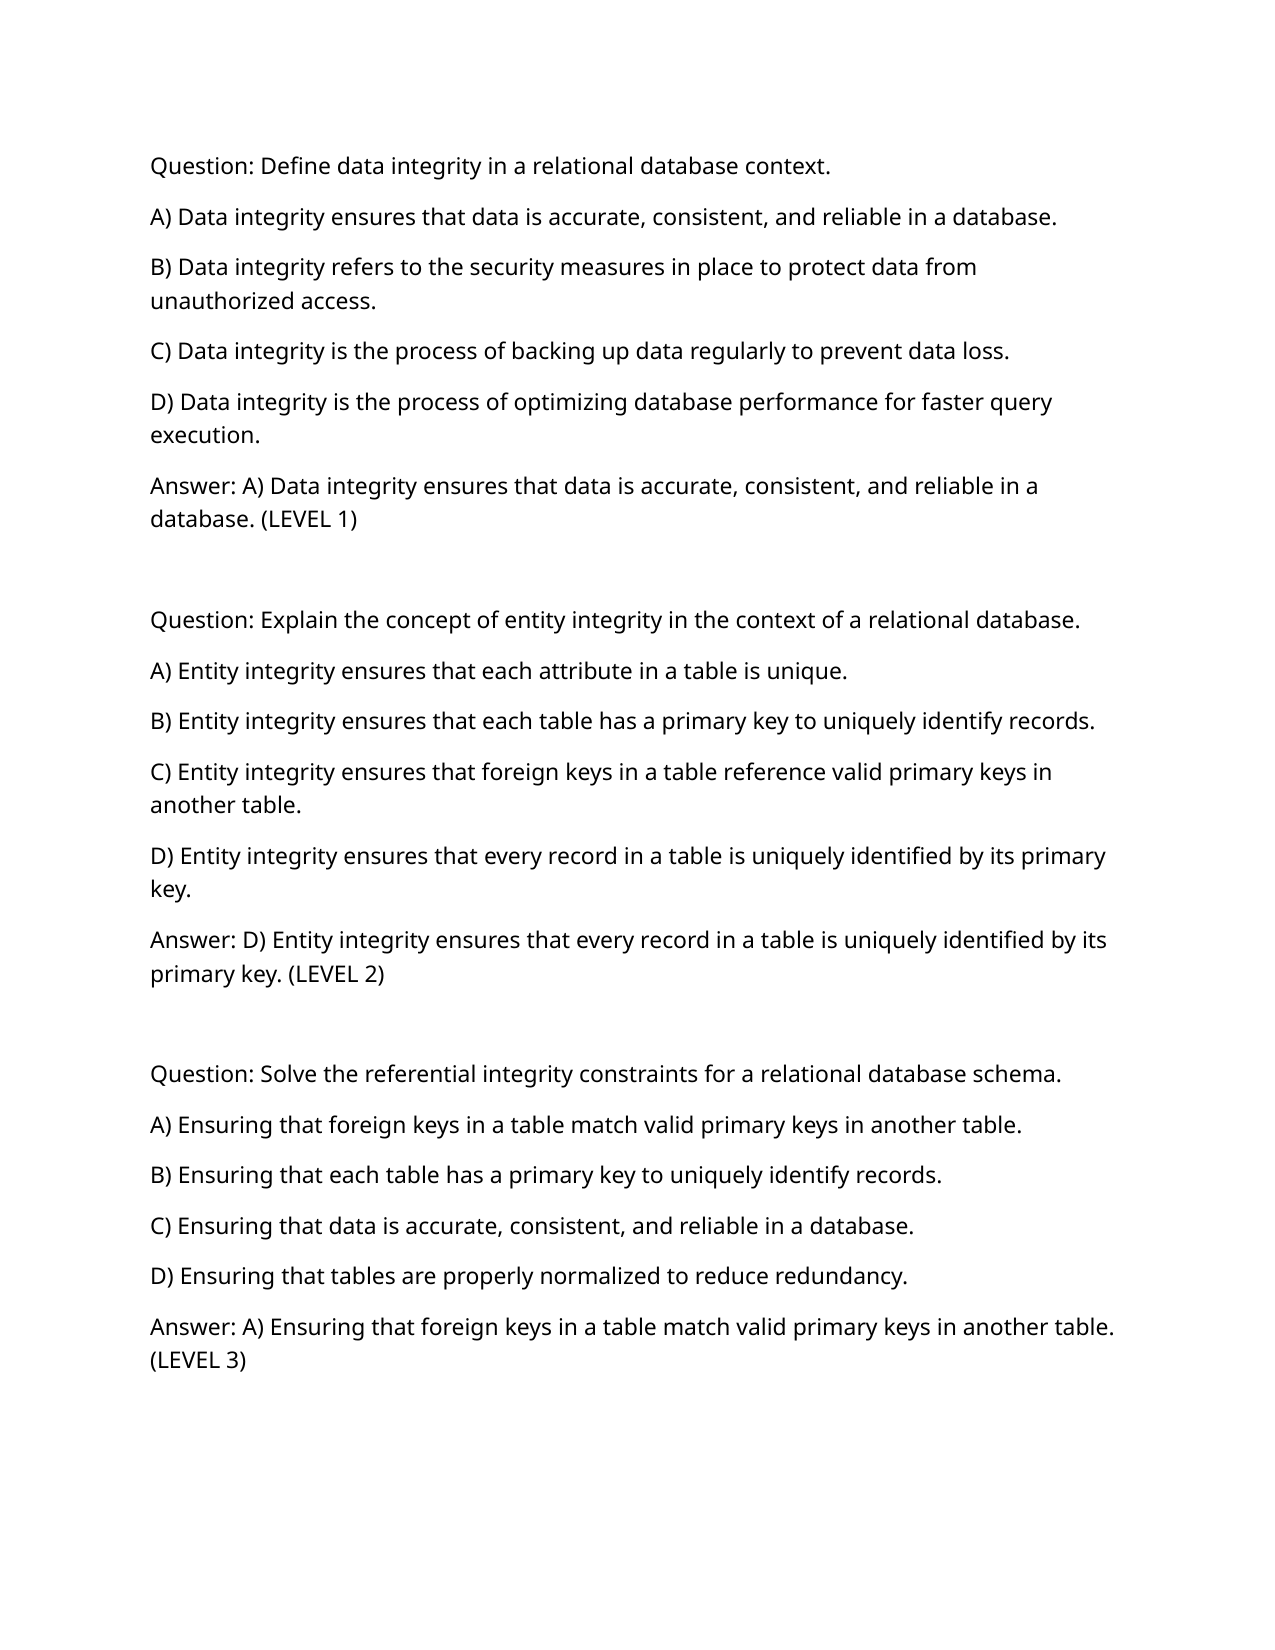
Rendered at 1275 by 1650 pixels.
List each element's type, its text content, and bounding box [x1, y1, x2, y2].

text C) Data integrity is the process of backing up data regularly to prevent data loss. [150, 335, 1125, 366]
text Question: Explain the concept of entity integrity in the context of a relational database. [150, 604, 1125, 635]
text D) Entity integrity ensures that every record in a table is uniquely identified by its primary key. [150, 839, 1125, 904]
text B) Entity integrity ensures that each table has a primary key to uniquely identify records. [150, 705, 1125, 736]
text C) Ensuring that data is accurate, consistent, and reliable in a database. [150, 1209, 1125, 1241]
text C) Entity integrity ensures that foreign keys in a table reference valid primary keys in another table. [150, 755, 1125, 820]
text Question: Define data integrity in a relational database context. [150, 150, 1125, 181]
text B) Data integrity refers to the security measures in place to protect data from unauthorized access. [150, 251, 1125, 316]
text A) Data integrity ensures that data is accurate, consistent, and reliable in a database. [150, 200, 1125, 232]
text Answer: A) Ensuring that foreign keys in a table match valid primary keys in another table. (LEVEL 3) [150, 1310, 1125, 1375]
text A) Ensuring that foreign keys in a table match valid primary keys in another table. [150, 1109, 1125, 1140]
text A) Entity integrity ensures that each attribute in a table is unique. [150, 654, 1125, 686]
text Question: Solve the referential integrity constraints for a relational database schema. [150, 1058, 1125, 1089]
text D) Data integrity is the process of optimizing database performance for faster query execution. [150, 385, 1125, 450]
text Answer: D) Entity integrity ensures that every record in a table is uniquely identified by its primary key. (LEVEL 2) [150, 924, 1125, 989]
text B) Ensuring that each table has a primary key to uniquely identify records. [150, 1159, 1125, 1190]
text Answer: A) Data integrity ensures that data is accurate, consistent, and reliable in a database. (LEVEL 1) [150, 469, 1125, 534]
text D) Ensuring that tables are properly normalized to reduce redundancy. [150, 1260, 1125, 1291]
